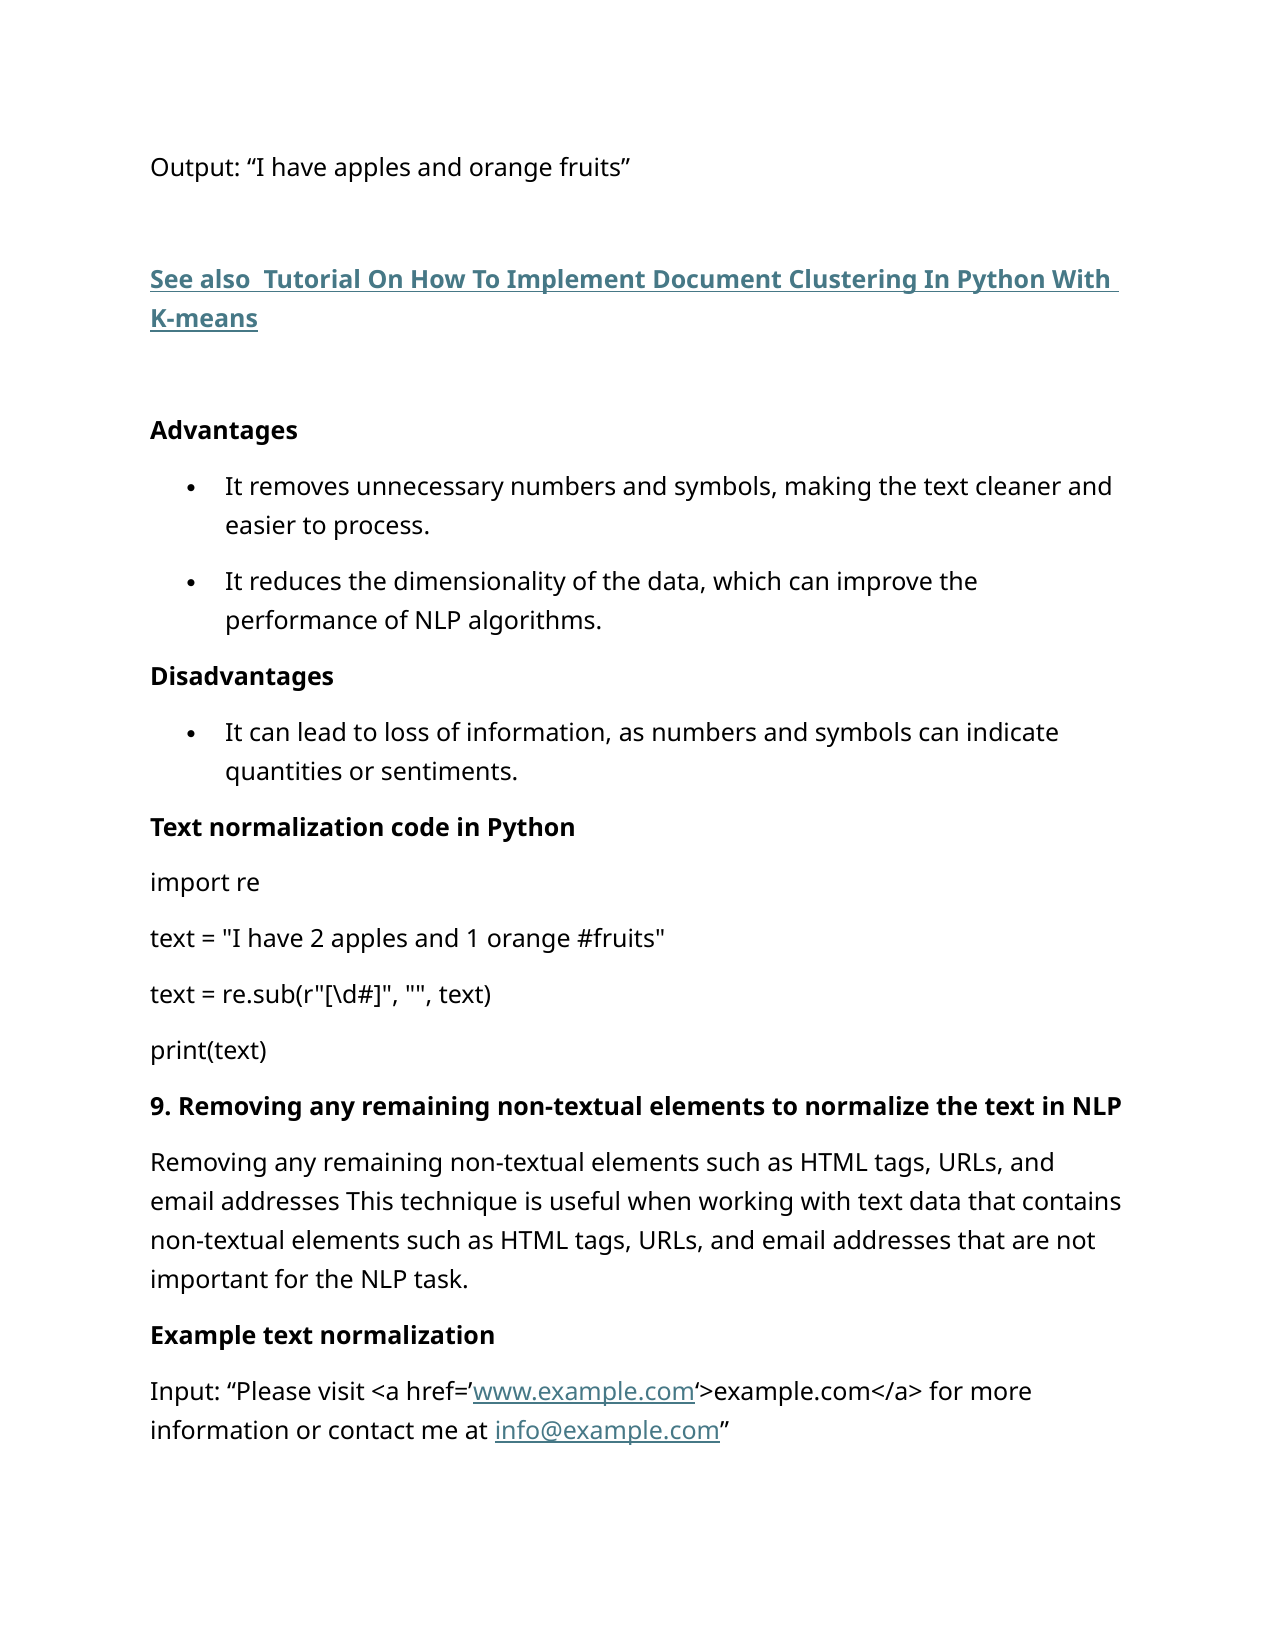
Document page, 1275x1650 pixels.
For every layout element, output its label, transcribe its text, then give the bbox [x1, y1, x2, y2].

text Text normalization code in Python [150, 809, 1125, 843]
text print(text) [150, 1032, 1125, 1067]
text See also Tutorial On How To Implement Document Clustering In Python With K-means [150, 262, 1125, 335]
text text = "I have 2 apples and 1 orange #fruits" [150, 921, 1125, 955]
text Input: “Please visit <a href=’www.example.com‘>example.com</a> for more information or contact me at info@example.com” [150, 1373, 1125, 1447]
text import re [150, 865, 1125, 899]
text Removing any remaining non-textual elements such as HTML tags, URLs, and email addresses This technique is useful when working with text data that contains non-textual elements such as HTML tags, URLs, and email addresses that are not important for the NLP task. [150, 1144, 1125, 1296]
text Output: “I have apples and orange fruits” [150, 150, 1125, 184]
text Advantages [150, 412, 1125, 447]
text text = re.sub(r"[\d#]", "", text) [150, 977, 1125, 1011]
text 9. Removing any remaining non-textual elements to normalize the text in NLP [150, 1088, 1125, 1122]
text Example text normalization [150, 1317, 1125, 1352]
list It can lead to loss of information, as numbers and symbols can indicate quantities or sentiments. [187, 714, 1125, 787]
list It reduces the dimensionality of the data, which can improve the performance of NLP algorithms. [187, 563, 1125, 637]
list It removes unnecessary numbers and symbols, making the text cleaner and easier to process. [187, 468, 1125, 542]
text Disadvantages [150, 658, 1125, 692]
